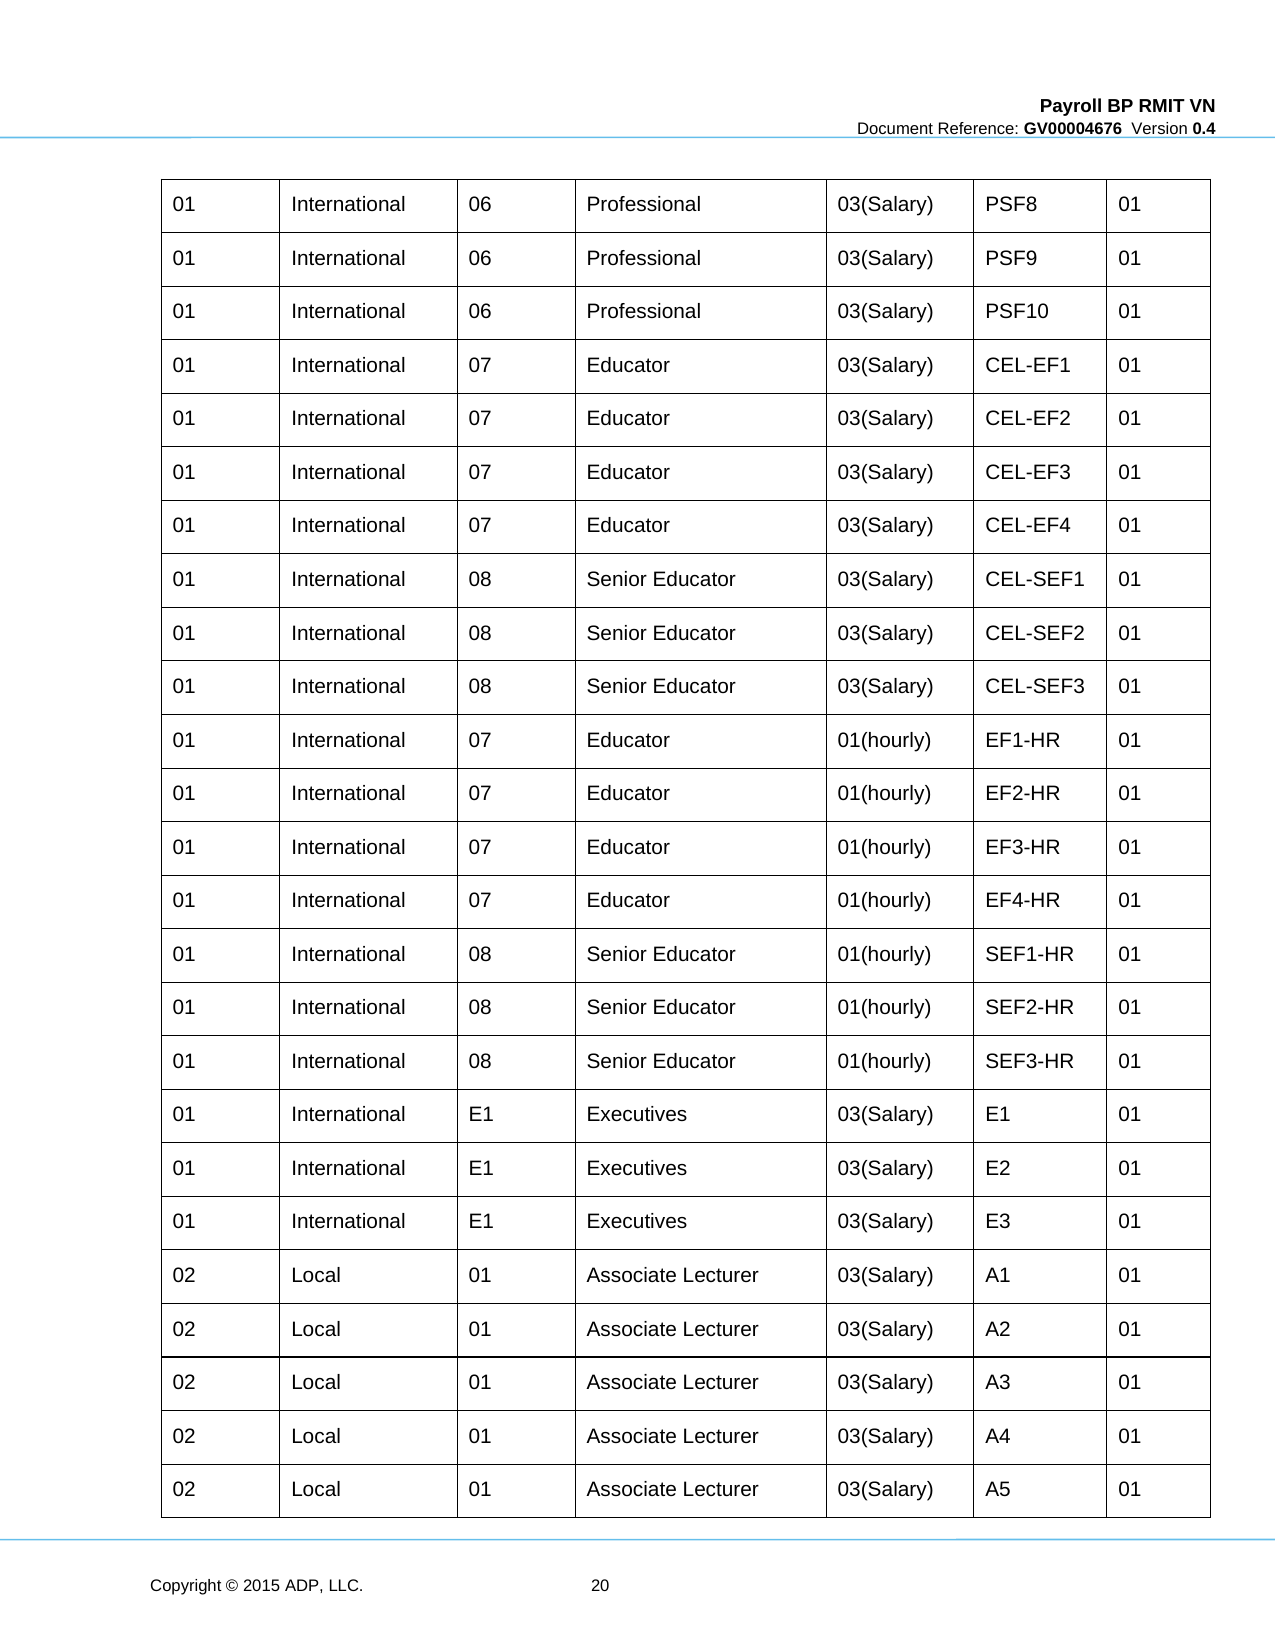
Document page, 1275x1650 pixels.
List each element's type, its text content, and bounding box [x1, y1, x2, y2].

table_cell 06 [458, 233, 575, 286]
table_cell A4 [974, 1411, 1106, 1463]
table_cell 01 [1107, 1411, 1210, 1463]
table_cell SEF1-HR [974, 929, 1106, 982]
table_cell International [280, 394, 457, 446]
table_cell E1 [458, 1197, 575, 1249]
table_cell 03(Salary) [827, 1465, 973, 1517]
table_cell International [280, 1143, 457, 1196]
table_cell Professional [576, 233, 826, 286]
table_cell 01(hourly) [827, 929, 973, 982]
table_cell 01 [162, 287, 279, 339]
table_cell 03(Salary) [827, 1090, 973, 1142]
table_cell 01 [1107, 1358, 1210, 1410]
table_cell EF2-HR [974, 769, 1106, 821]
table_cell 03(Salary) [827, 1197, 973, 1249]
table_cell 02 [162, 1250, 279, 1303]
table_cell Local [280, 1465, 457, 1517]
table_cell Local [280, 1411, 457, 1463]
table_cell A1 [974, 1250, 1106, 1303]
table_cell 01 [162, 340, 279, 393]
table_cell 01 [162, 769, 279, 821]
table_cell Executives [576, 1090, 826, 1142]
table_cell 03(Salary) [827, 501, 973, 553]
table_cell 07 [458, 447, 575, 500]
table_cell Local [280, 1250, 457, 1303]
table_cell 01 [1107, 180, 1210, 232]
table_cell 01 [1107, 554, 1210, 607]
table_cell Associate Lecturer [576, 1304, 826, 1356]
table_cell Senior Educator [576, 554, 826, 607]
table_cell 01 [1107, 929, 1210, 982]
table_cell 01 [1107, 661, 1210, 714]
table_cell 03(Salary) [827, 661, 973, 714]
table_cell CEL-EF3 [974, 447, 1106, 500]
table_cell 01 [162, 715, 279, 767]
table_cell International [280, 233, 457, 286]
table_cell International [280, 983, 457, 1035]
table_cell 01(hourly) [827, 876, 973, 928]
table_cell E1 [458, 1090, 575, 1142]
table_cell 01 [1107, 822, 1210, 874]
table_cell E2 [974, 1143, 1106, 1196]
table_cell 06 [458, 180, 575, 232]
table_cell 01(hourly) [827, 822, 973, 874]
table_cell 01 [1107, 501, 1210, 553]
table_cell 01 [162, 929, 279, 982]
table_cell 03(Salary) [827, 1304, 973, 1356]
table_cell 01 [458, 1358, 575, 1410]
table_cell PSF8 [974, 180, 1106, 232]
table_cell 01 [1107, 340, 1210, 393]
table_cell 01 [162, 608, 279, 660]
table_cell 02 [162, 1465, 279, 1517]
table_cell 01 [162, 1197, 279, 1249]
table_cell 01 [1107, 1036, 1210, 1089]
table_cell 01 [162, 554, 279, 607]
table_cell 08 [458, 661, 575, 714]
table_cell Senior Educator [576, 983, 826, 1035]
table_cell SEF2-HR [974, 983, 1106, 1035]
table_cell Educator [576, 715, 826, 767]
table_cell 03(Salary) [827, 1250, 973, 1303]
table_cell E1 [974, 1090, 1106, 1142]
table_cell Executives [576, 1197, 826, 1249]
table_cell 01 [162, 876, 279, 928]
table_cell 03(Salary) [827, 447, 973, 500]
table_cell 01 [1107, 287, 1210, 339]
table_cell 01 [162, 447, 279, 500]
table_cell International [280, 608, 457, 660]
table_cell 03(Salary) [827, 233, 973, 286]
table_cell International [280, 340, 457, 393]
table_cell International [280, 447, 457, 500]
table_cell CEL-EF2 [974, 394, 1106, 446]
table_cell 01 [1107, 983, 1210, 1035]
table_cell PSF10 [974, 287, 1106, 339]
table_cell 08 [458, 983, 575, 1035]
table_cell 02 [162, 1358, 279, 1410]
table_cell 02 [162, 1304, 279, 1356]
table_cell 01(hourly) [827, 1036, 973, 1089]
table_cell 01 [1107, 1250, 1210, 1303]
table_cell 01 [1107, 1143, 1210, 1196]
table_cell A3 [974, 1358, 1106, 1410]
table_cell International [280, 769, 457, 821]
table_cell 01 [1107, 608, 1210, 660]
table_cell Educator [576, 876, 826, 928]
table_cell International [280, 876, 457, 928]
table_cell 01(hourly) [827, 769, 973, 821]
table_cell 01 [458, 1250, 575, 1303]
table_cell Senior Educator [576, 929, 826, 982]
table_cell 08 [458, 554, 575, 607]
table_cell 01 [162, 394, 279, 446]
table_cell 03(Salary) [827, 340, 973, 393]
table_cell 01(hourly) [827, 715, 973, 767]
table_cell 01 [1107, 394, 1210, 446]
table_cell 07 [458, 769, 575, 821]
table_cell 08 [458, 929, 575, 982]
table_cell Educator [576, 822, 826, 874]
table_cell 01 [458, 1465, 575, 1517]
table_cell 01 [162, 1036, 279, 1089]
table_cell 03(Salary) [827, 180, 973, 232]
table_cell 01 [1107, 715, 1210, 767]
table_cell EF4-HR [974, 876, 1106, 928]
table_cell Educator [576, 769, 826, 821]
table_cell E3 [974, 1197, 1106, 1249]
table_cell 01 [1107, 233, 1210, 286]
table_cell Professional [576, 287, 826, 339]
table_cell Executives [576, 1143, 826, 1196]
table_cell 01 [1107, 1090, 1210, 1142]
table_cell Educator [576, 394, 826, 446]
table_cell 03(Salary) [827, 554, 973, 607]
table_cell 03(Salary) [827, 1143, 973, 1196]
table_cell Educator [576, 447, 826, 500]
table_cell International [280, 1036, 457, 1089]
table_cell 01 [162, 822, 279, 874]
table_cell International [280, 1090, 457, 1142]
table_cell 01 [1107, 769, 1210, 821]
table_cell 03(Salary) [827, 1358, 973, 1410]
table_cell Senior Educator [576, 1036, 826, 1089]
table_cell International [280, 929, 457, 982]
table_cell CEL-EF4 [974, 501, 1106, 553]
table_cell 03(Salary) [827, 287, 973, 339]
table_cell 01 [162, 501, 279, 553]
table_cell CEL-SEF1 [974, 554, 1106, 607]
table_cell Associate Lecturer [576, 1358, 826, 1410]
table_cell International [280, 1197, 457, 1249]
table_cell 07 [458, 715, 575, 767]
table_cell 08 [458, 1036, 575, 1089]
table_cell 01(hourly) [827, 983, 973, 1035]
table_cell 07 [458, 394, 575, 446]
table_cell EF1-HR [974, 715, 1106, 767]
table_cell 01 [1107, 1465, 1210, 1517]
table_cell International [280, 180, 457, 232]
table_cell Educator [576, 340, 826, 393]
table_cell International [280, 715, 457, 767]
table_cell 01 [1107, 447, 1210, 500]
table_cell Senior Educator [576, 661, 826, 714]
table_cell 01 [162, 1143, 279, 1196]
table_cell 02 [162, 1411, 279, 1463]
table_cell 01 [458, 1411, 575, 1463]
table_cell PSF9 [974, 233, 1106, 286]
table_cell 06 [458, 287, 575, 339]
table_cell 01 [458, 1304, 575, 1356]
table_cell 08 [458, 608, 575, 660]
table_cell Senior Educator [576, 608, 826, 660]
table_cell Associate Lecturer [576, 1465, 826, 1517]
table_cell International [280, 822, 457, 874]
table_cell E1 [458, 1143, 575, 1196]
table_cell International [280, 554, 457, 607]
table_cell EF3-HR [974, 822, 1106, 874]
table_cell Local [280, 1358, 457, 1410]
table_cell Associate Lecturer [576, 1411, 826, 1463]
table_cell CEL-SEF3 [974, 661, 1106, 714]
table_cell 03(Salary) [827, 394, 973, 446]
table_cell SEF3-HR [974, 1036, 1106, 1089]
table_cell 03(Salary) [827, 1411, 973, 1463]
table_cell International [280, 501, 457, 553]
table_cell 01 [162, 1090, 279, 1142]
table_cell 07 [458, 340, 575, 393]
table_cell Local [280, 1304, 457, 1356]
table_cell 01 [162, 661, 279, 714]
table_cell International [280, 287, 457, 339]
table_cell 07 [458, 501, 575, 553]
table_cell 07 [458, 822, 575, 874]
table_cell 01 [162, 983, 279, 1035]
table_cell International [280, 661, 457, 714]
table_cell 01 [1107, 1197, 1210, 1249]
table_cell CEL-EF1 [974, 340, 1106, 393]
table_cell Educator [576, 501, 826, 553]
table_cell A2 [974, 1304, 1106, 1356]
table_cell 07 [458, 876, 575, 928]
table_cell A5 [974, 1465, 1106, 1517]
table_cell 01 [1107, 876, 1210, 928]
table_cell CEL-SEF2 [974, 608, 1106, 660]
table_cell 01 [162, 180, 279, 232]
table_cell Professional [576, 180, 826, 232]
table_cell Associate Lecturer [576, 1250, 826, 1303]
table_cell 01 [1107, 1304, 1210, 1356]
table_cell 01 [162, 233, 279, 286]
table_cell 03(Salary) [827, 608, 973, 660]
